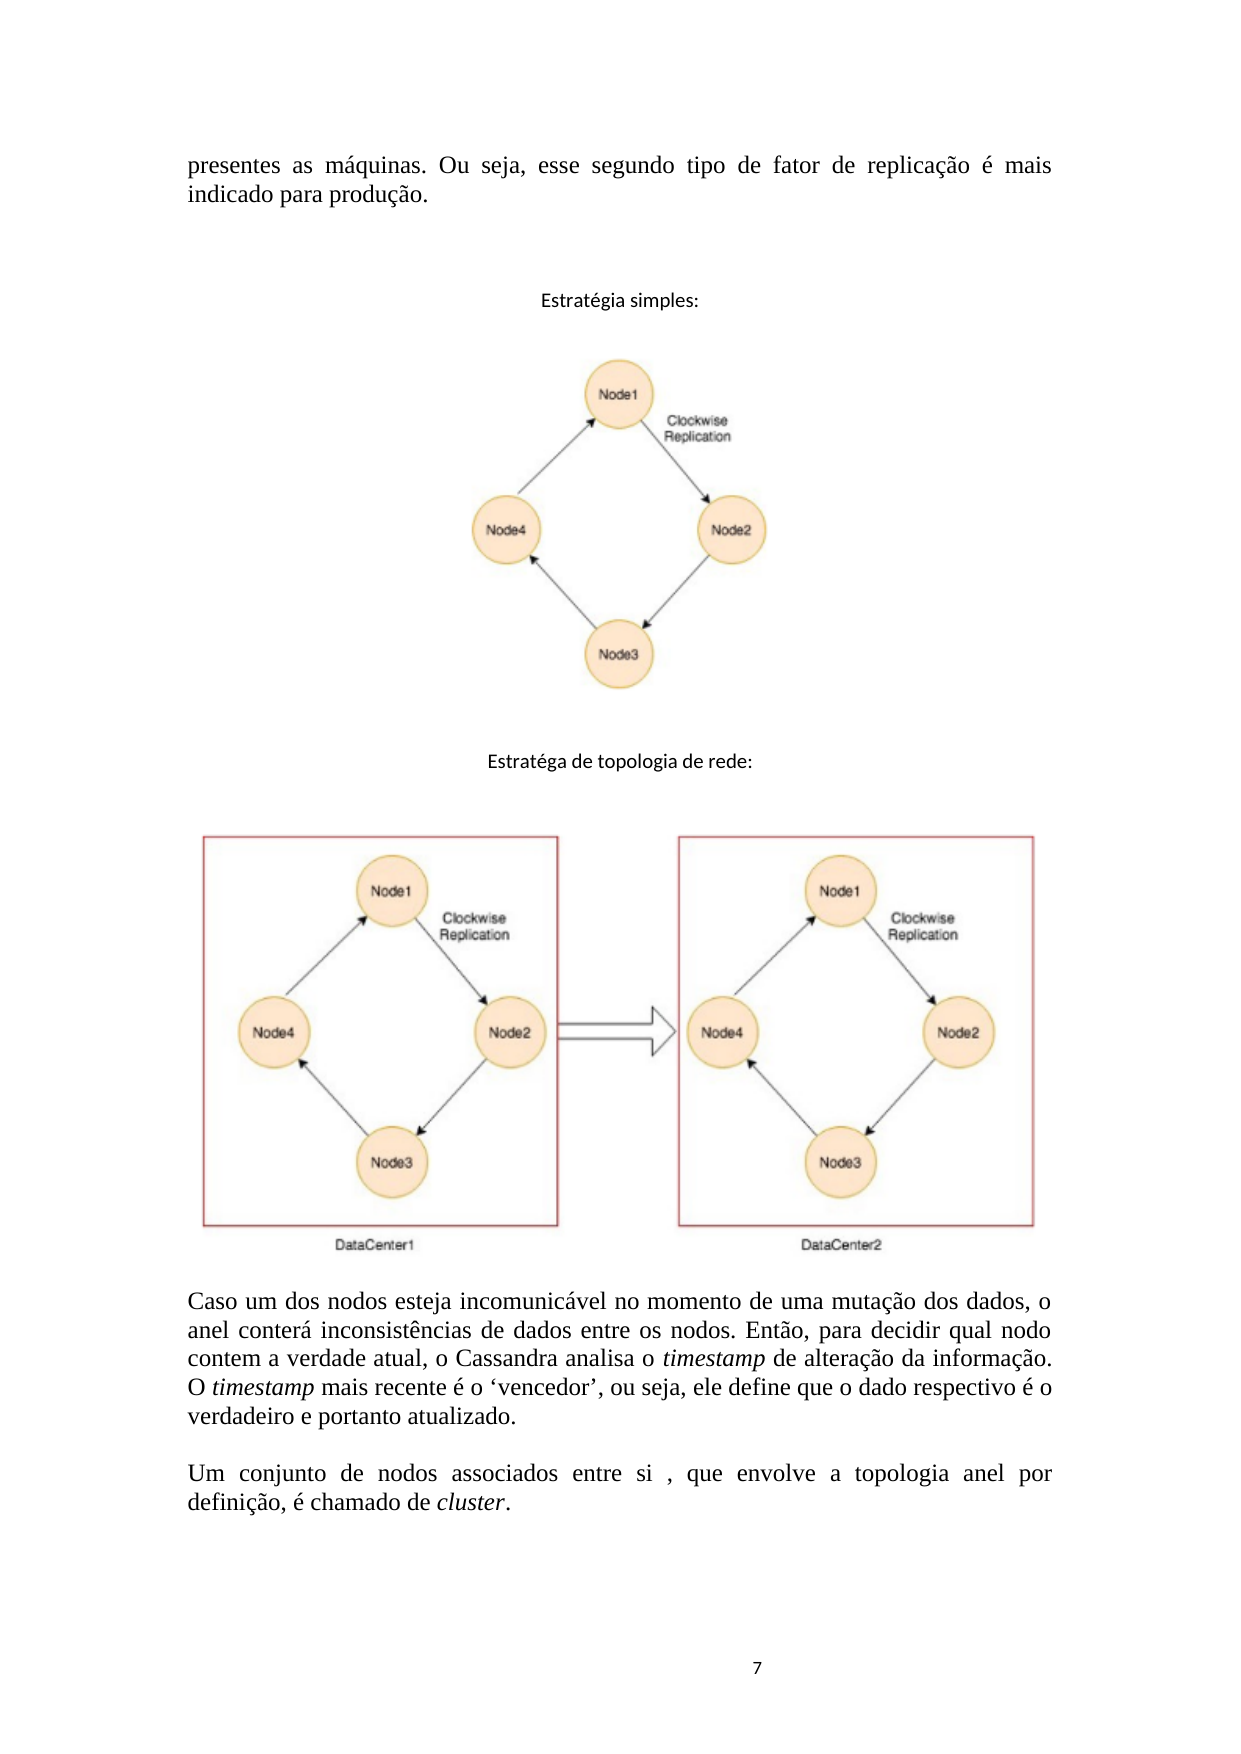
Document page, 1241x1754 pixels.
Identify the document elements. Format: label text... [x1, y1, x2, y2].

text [187, 150, 1053, 207]
text Estratégia simples: [187, 287, 1053, 312]
text Estratéga de topologia de rede: [187, 748, 1053, 773]
text Um conjunto de nodos associados entre si , que envolve a topologia anel por definição, é chamado de cluster. [187, 1458, 1053, 1516]
text Caso um dos nodos esteja incomunicável no momento de uma mutação dos dados, o anel conterá inconsistências de dados entre os nodos. Então, para decidir qual nodo contem a verdade atual, o Cassandra analisa o timestamp de alteração da informação. O timestamp mais recente é o ‘vencedor’, ou seja, ele define que o dado respectivo é o verdadeiro e portanto atualizado. [187, 1286, 1053, 1430]
picture [444, 337, 796, 698]
picture [197, 824, 1043, 1258]
